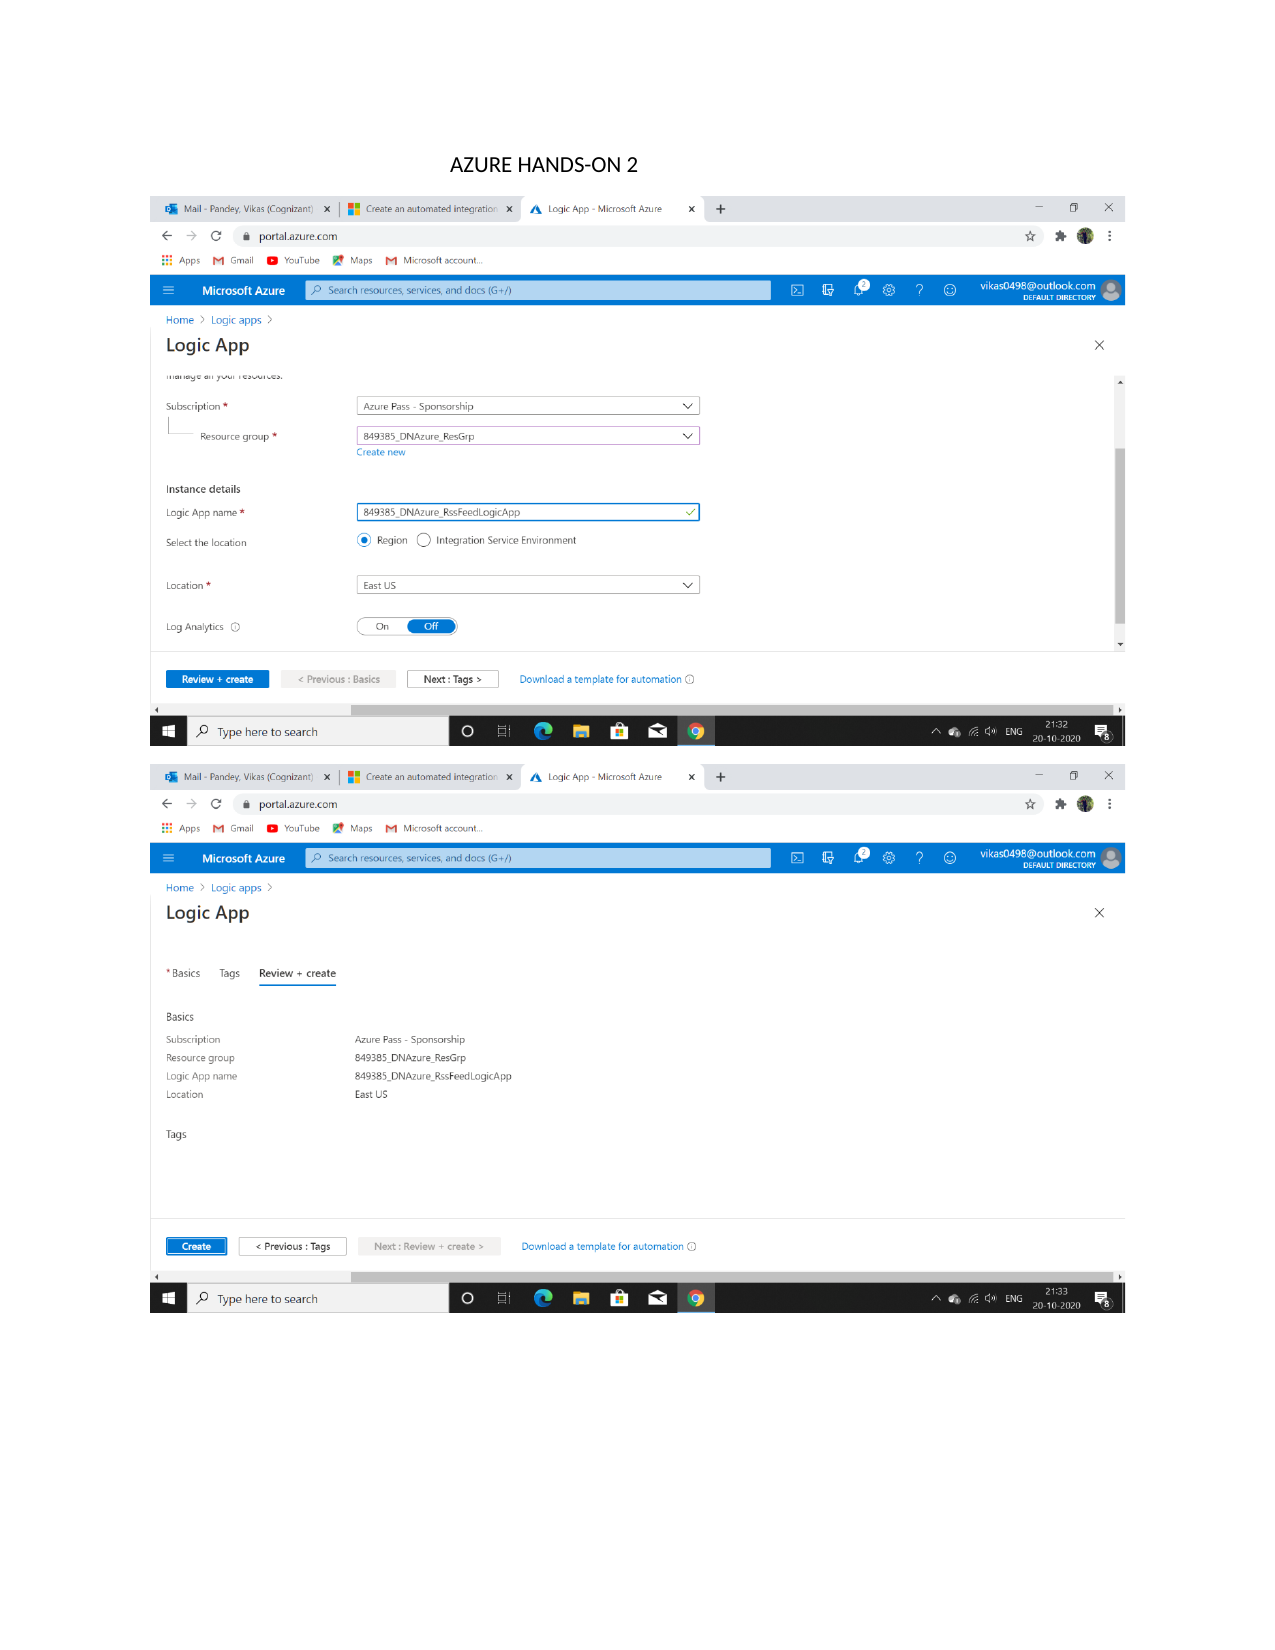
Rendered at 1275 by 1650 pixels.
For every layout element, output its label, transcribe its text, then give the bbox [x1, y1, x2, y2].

picture [150, 764, 1125, 1313]
picture [150, 196, 1125, 746]
text AZURE HANDS-ON 2 [150, 150, 1125, 178]
